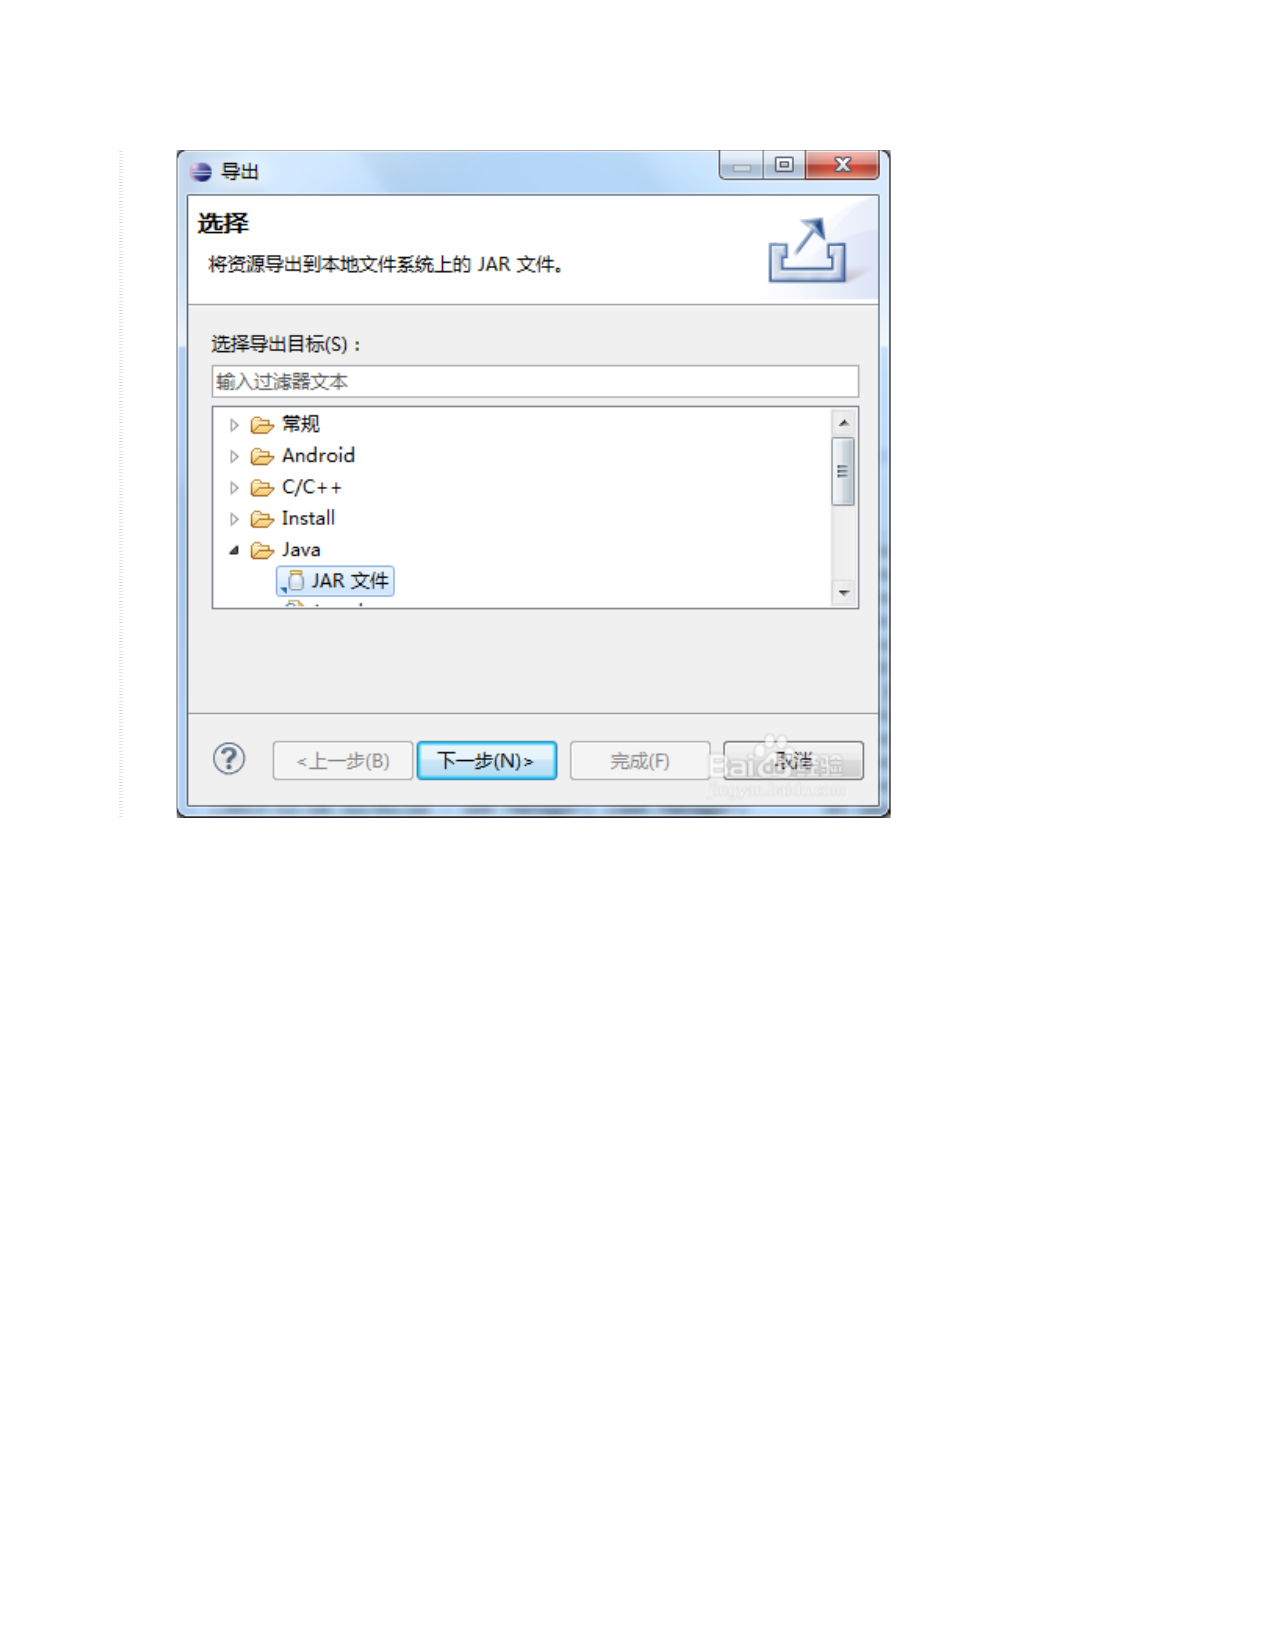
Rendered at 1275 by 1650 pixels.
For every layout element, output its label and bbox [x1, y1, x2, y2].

picture [176, 150, 891, 818]
